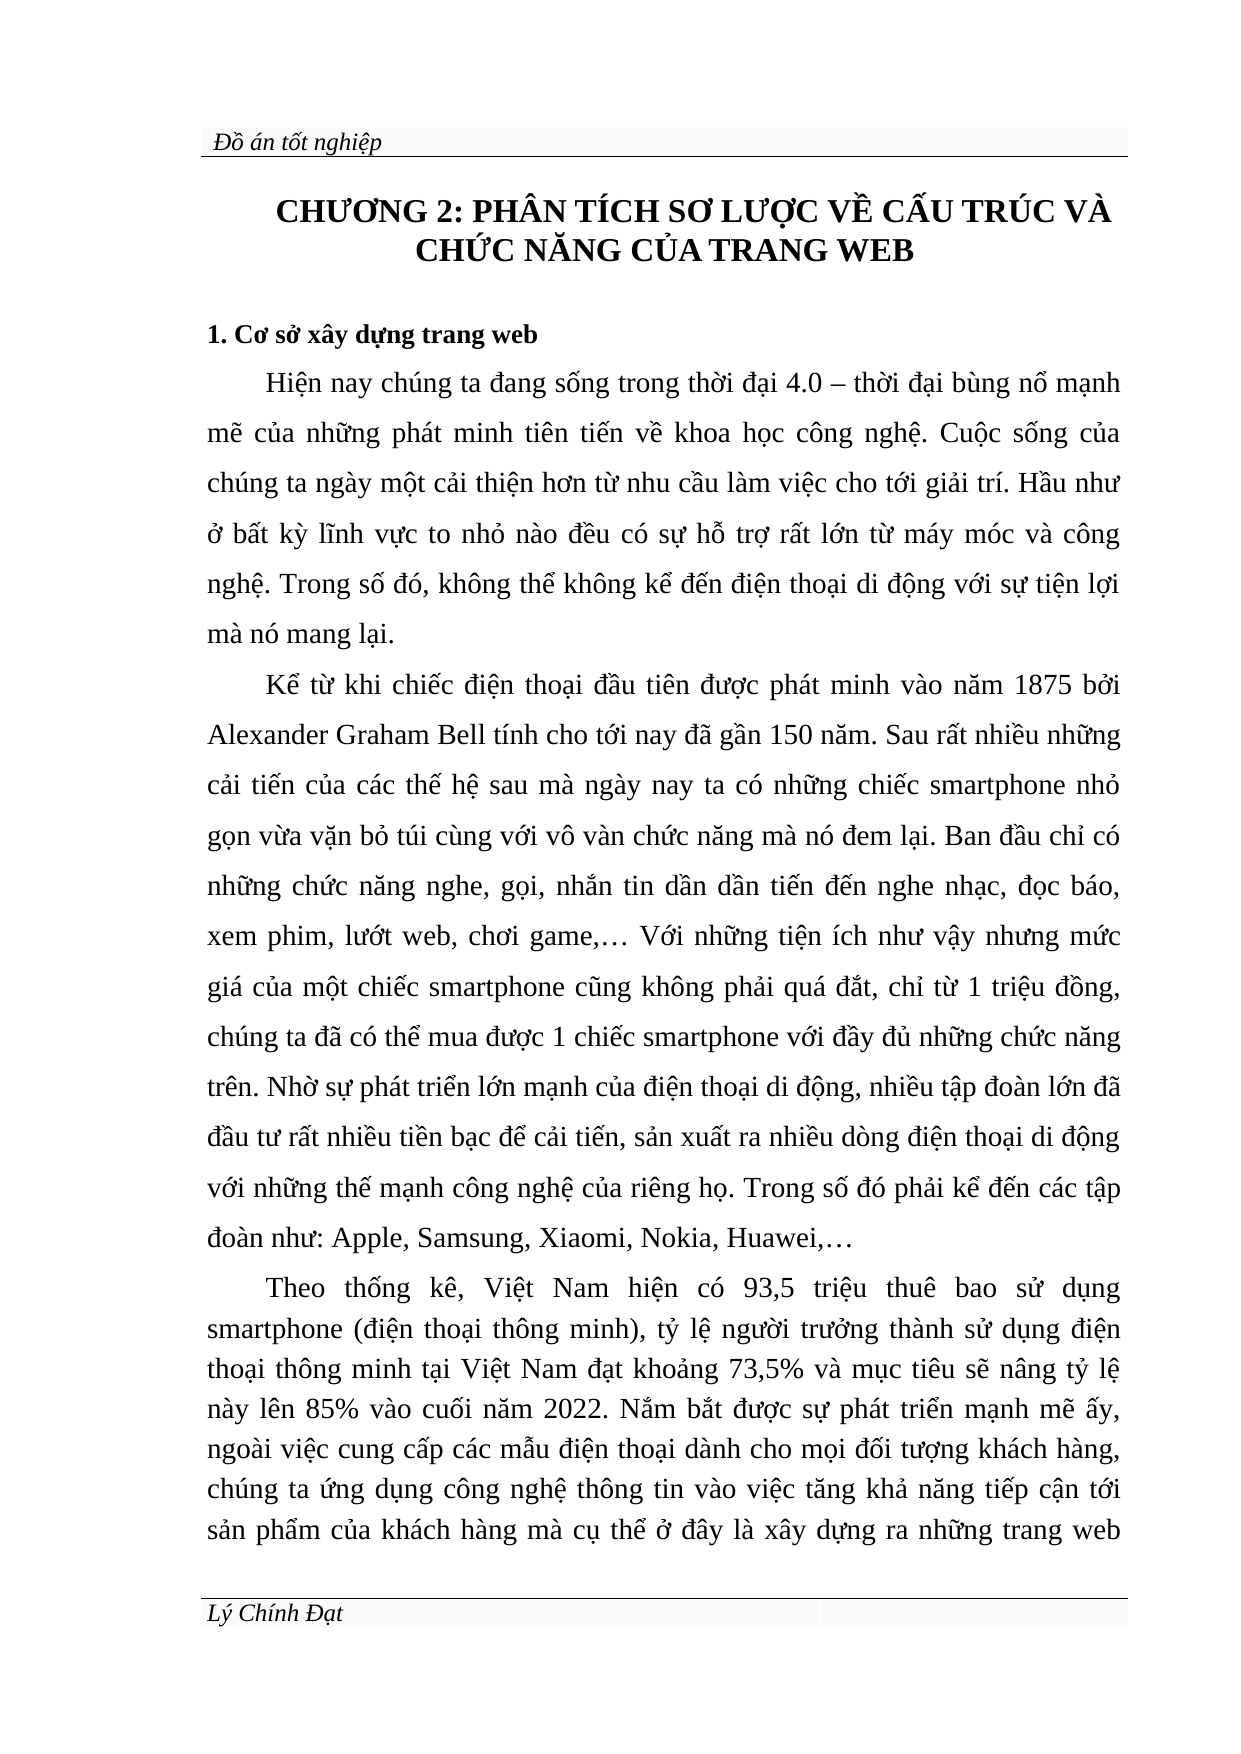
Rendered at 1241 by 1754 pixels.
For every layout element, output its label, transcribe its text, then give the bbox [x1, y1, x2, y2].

text Hiện nay chúng ta đang sống trong thời đại 4.0 – thời đại bùng nổ mạnh mẽ của những phát minh tiên tiến về khoa học công nghệ. Cuộc sống của chúng ta ngày một cải thiện hơn từ nhu cầu làm việc cho tới giải trí. Hầu như ở bất kỳ lĩnh vực to nhỏ nào đều có sự hỗ trợ rất lớn từ máy móc và công nghệ. Trong số đó, không thể không kể đến điện thoại di động với sự tiện lợi mà nó mang lại. [207, 365, 1122, 650]
subtitle Cơ sở xây dựng trang web [207, 318, 1122, 349]
subtitle : PHÂN TÍCH SƠ LƯỢC VỀ CẤU TRÚC VÀ CHỨC NĂNG CỦA TRANG WEB [207, 192, 1122, 268]
